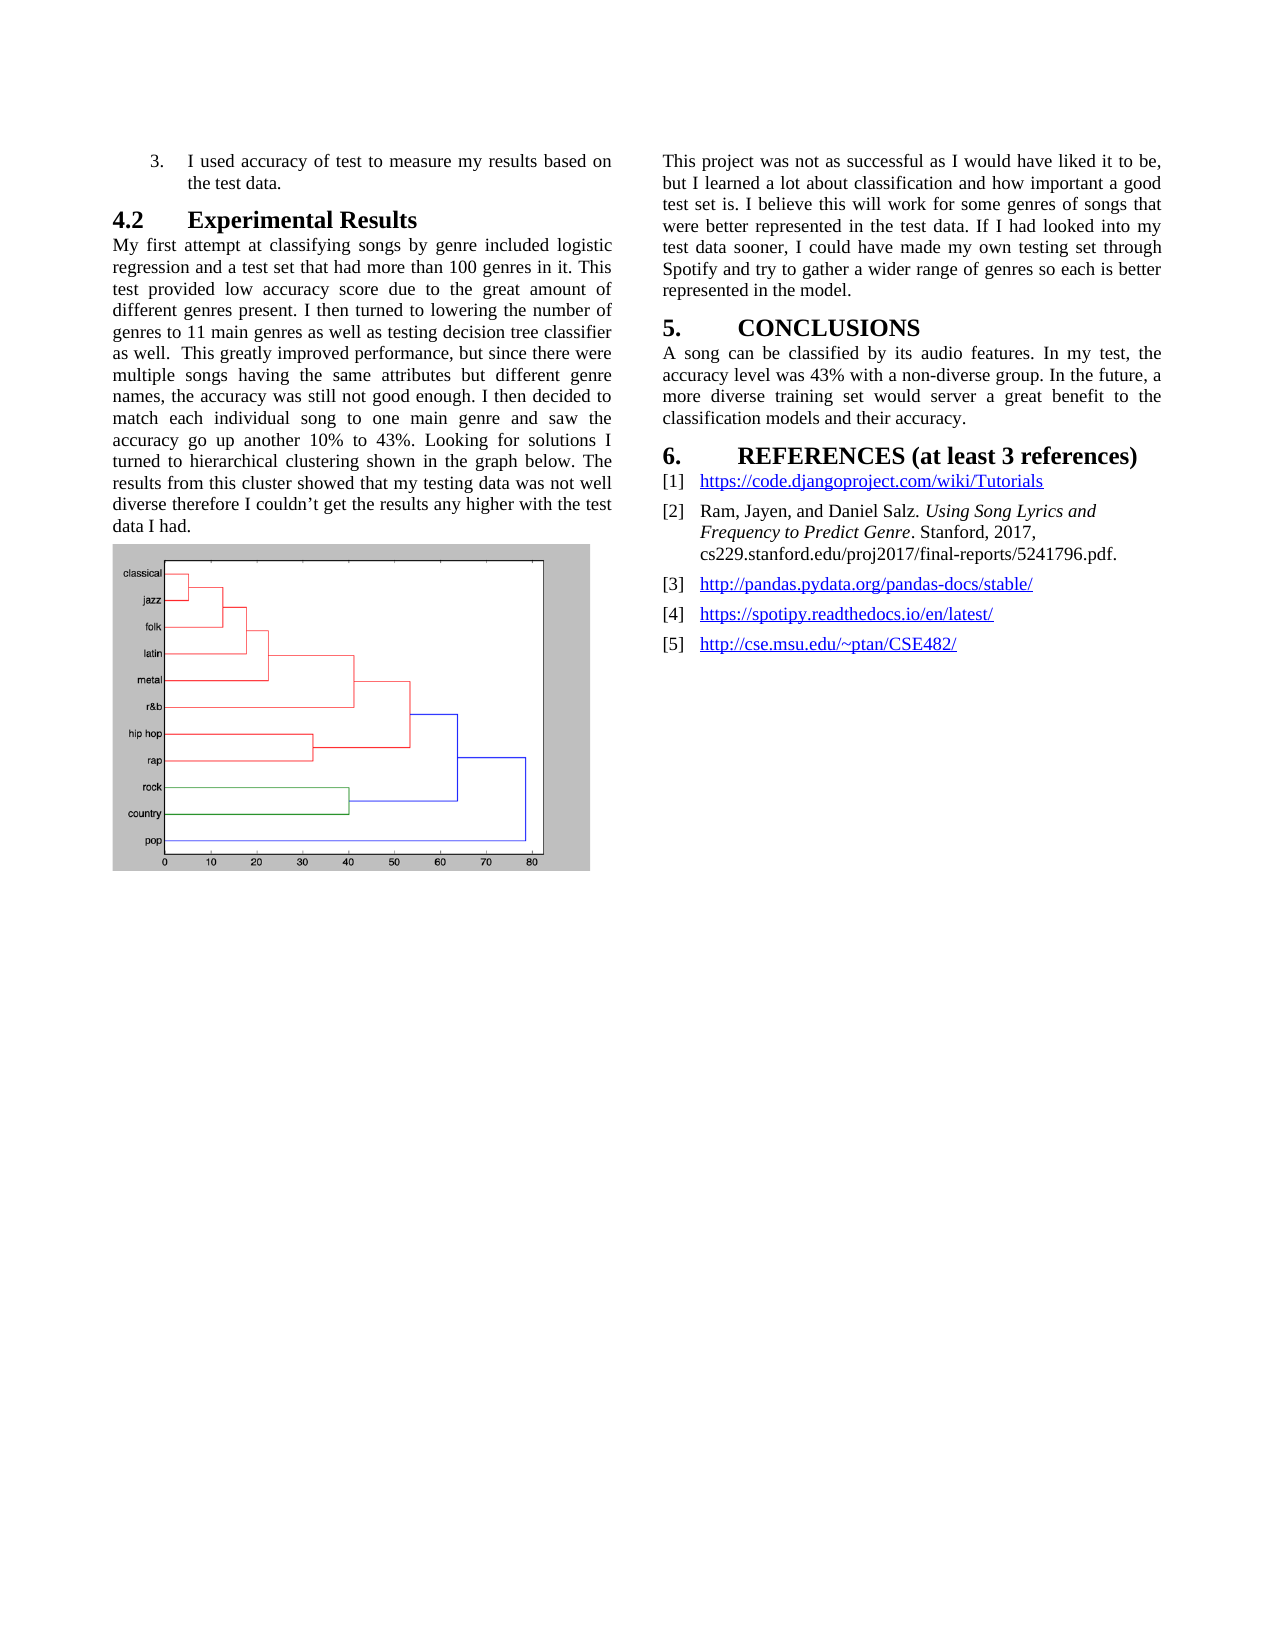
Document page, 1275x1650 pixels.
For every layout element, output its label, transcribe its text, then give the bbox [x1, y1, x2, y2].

subtitle CONCLUSIONS [662, 313, 1162, 342]
list I used accuracy of test to measure my results based on the test data. [150, 150, 613, 193]
text My first attempt at classifying songs by genre included logistic regression and a test set that had more than 100 genres in it. This test provided low accuracy score due to the great amount of different genres present. I then turned to lowering the number of genres to 11 main genres as well as testing decision tree classifier as well. This greatly improved performance, but since there were multiple songs having the same attributes but different genre names, the accuracy was still not good enough. I then decided to match each individual song to one main genre and saw the accuracy go up another 10% to 43%. Looking for solutions I turned to hierarchical clustering shown in the graph below. The results from this cluster showed that my testing data was not well diverse therefore I couldn’t get the results any higher with the test data I had. [112, 234, 613, 536]
text https://code.djangoproject.com/wiki/Tutorials [662, 470, 1162, 491]
text This project was not as successful as I would have liked it to be, but I learned a lot about classification and how important a good test set is. I believe this will work for some genres of songs that were better represented in the test data. If I had looked into my test data sooner, I could have made my own testing set through Spotify and try to gather a wider range of genres so each is better represented in the model. [662, 150, 1162, 301]
text https://spotipy.readthedocs.io/en/latest/ [662, 602, 1162, 624]
text http://pandas.pydata.org/pandas-docs/stable/ [662, 573, 1162, 594]
text A song can be classified by its audio features. In my test, the accuracy level was 43% with a non-diverse group. In the future, a more diverse training set would server a great benefit to the classification models and their accuracy. [662, 342, 1162, 428]
text Ram, Jayen, and Daniel Salz. Using Song Lyrics and Frequency to Predict Genre. Stanford, 2017, cs229.stanford.edu/proj2017/final-reports/5241796.pdf. [662, 499, 1162, 564]
picture [112, 544, 590, 871]
text http://cse.msu.edu/~ptan/CSE482/ [662, 632, 1162, 654]
subtitle REFERENCES (at least 3 references) [662, 441, 1162, 470]
subtitle Experimental Results [112, 206, 613, 234]
